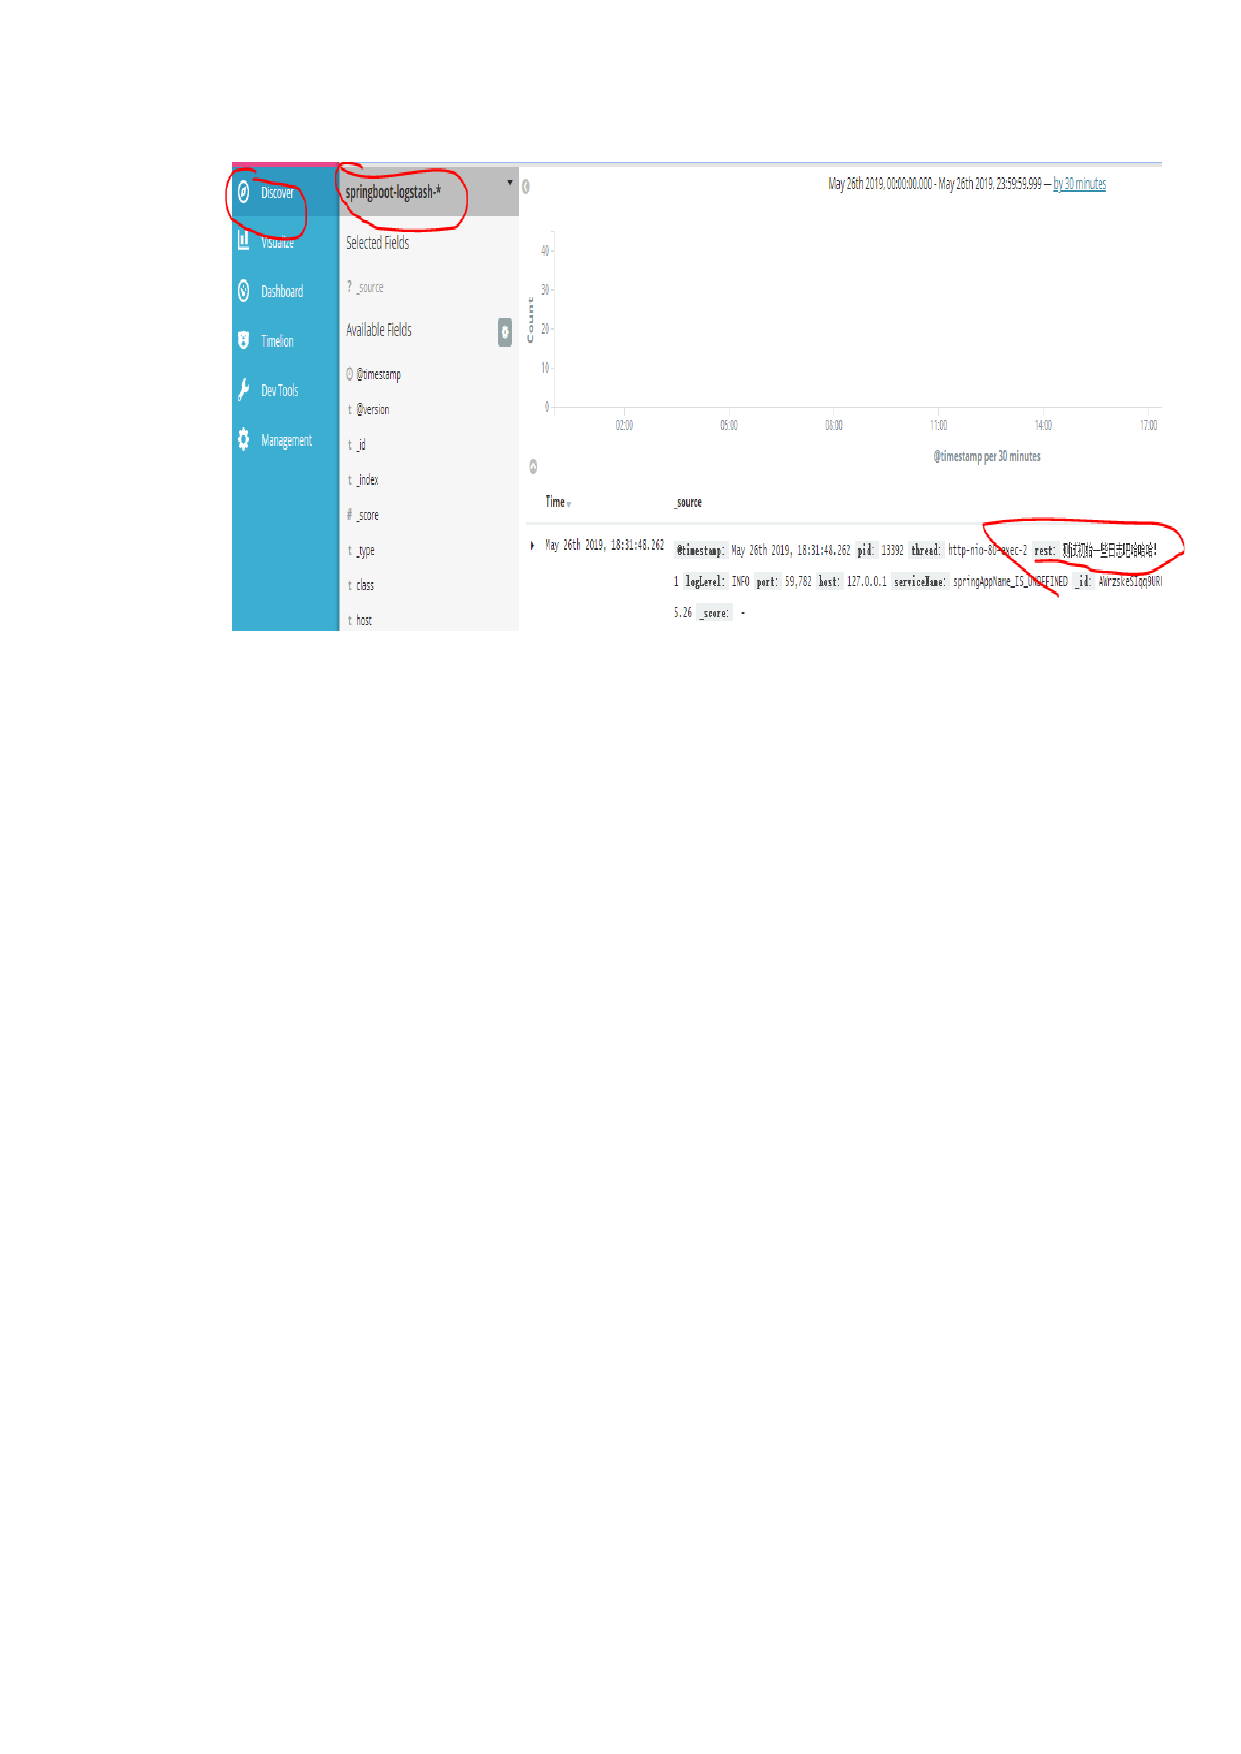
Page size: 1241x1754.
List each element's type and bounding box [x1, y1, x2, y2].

picture [225, 162, 1185, 631]
